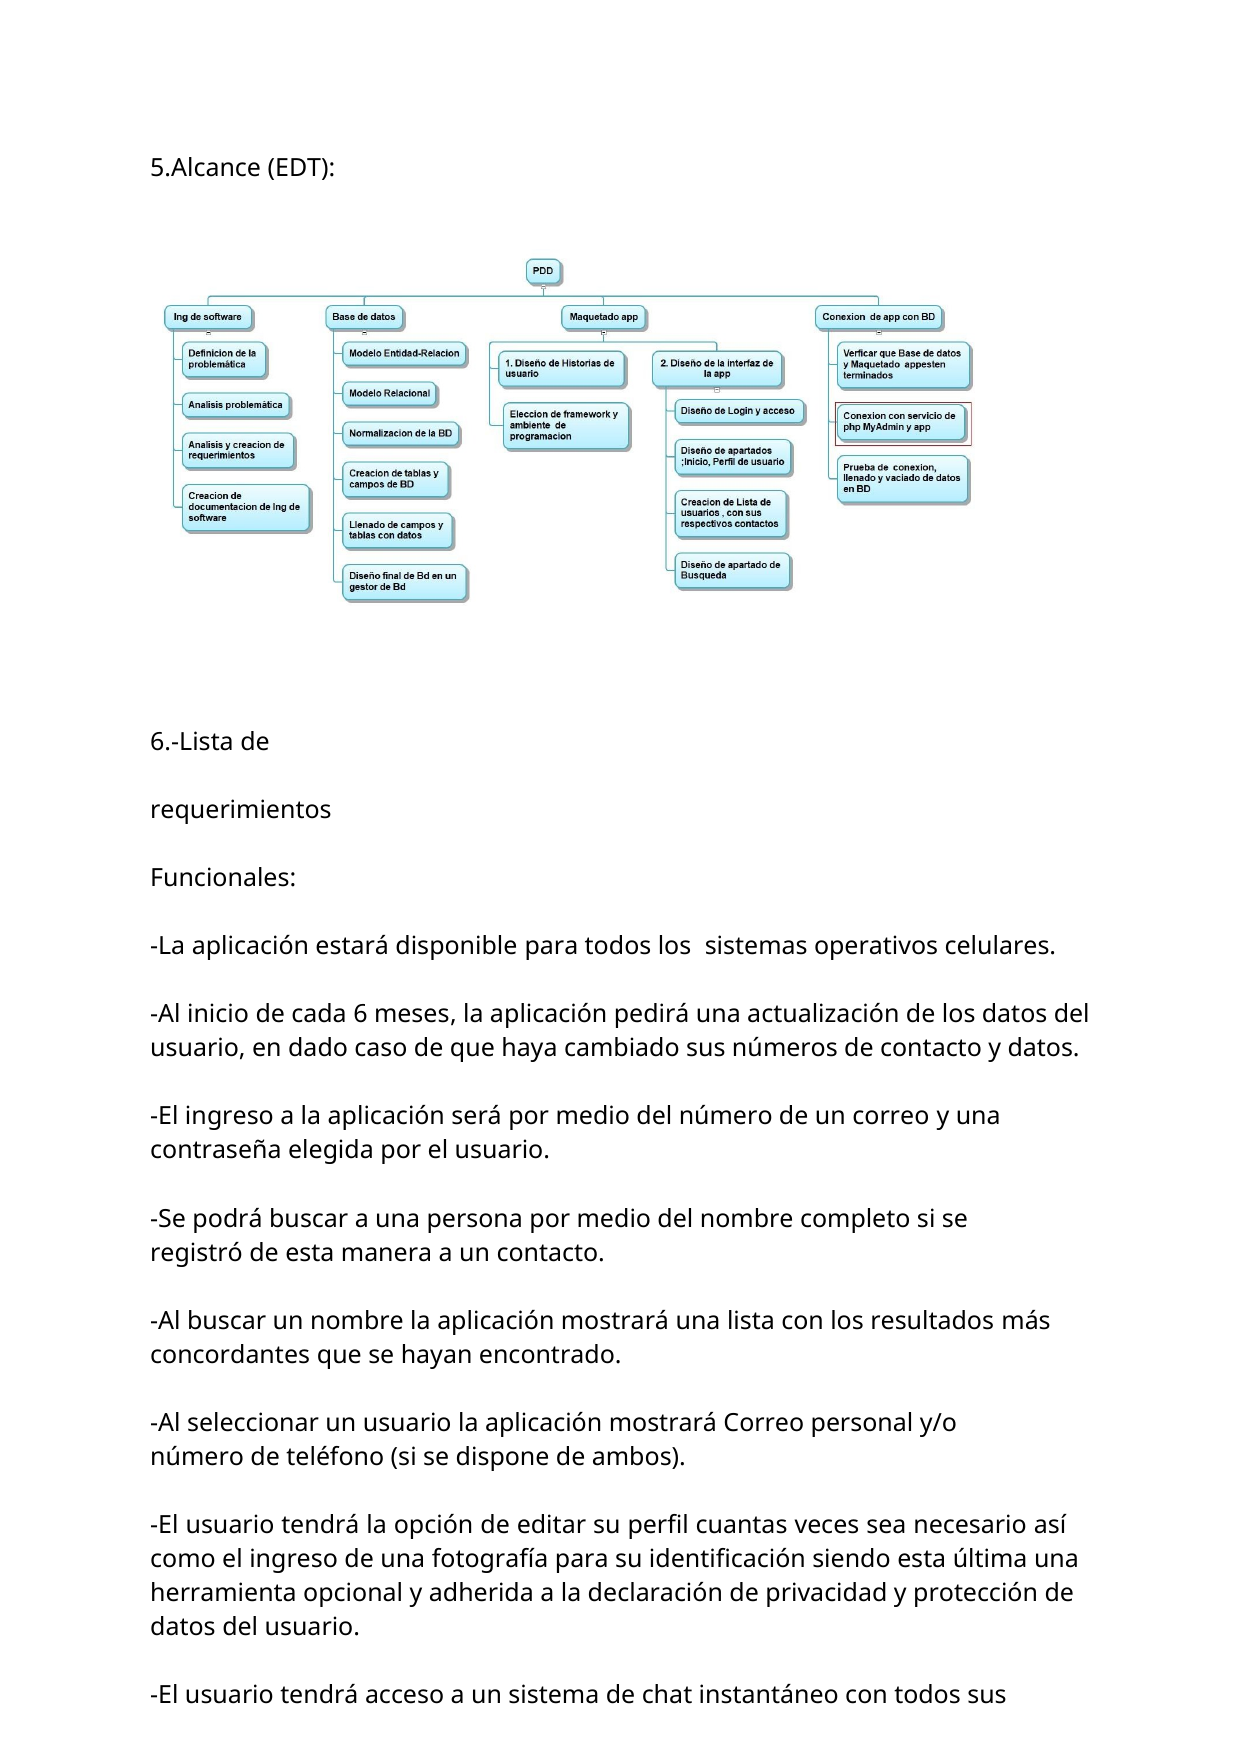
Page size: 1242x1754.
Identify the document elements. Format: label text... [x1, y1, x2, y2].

text -El ingreso a la aplicación será por medio del número de un correo y una contraseña elegida por el usuario. [150, 1098, 1068, 1166]
text -Al buscar un nombre la aplicación mostrará una lista con los resultados más concordantes que se hayan encontrado. [150, 1302, 1104, 1371]
text -La aplicación estará disponible para todos los sistemas operativos celulares. [150, 928, 1104, 962]
text -Se podrá buscar a una persona por medio del nombre completo si se registró de esta manera a un contacto. [150, 1200, 1053, 1268]
picture [161, 249, 976, 606]
text 6.-Lista de requerimientos Funcionales: [150, 723, 441, 894]
text 5.Alcance (EDT): [150, 150, 1104, 184]
text -El usuario tendrá la opción de editar su perfil cuantas veces sea necesario así como el ingreso de una fotografía para su identificación siendo esta última una herramienta opcional y adherida a la declaración de privacidad y protección de datos del usuario. [150, 1507, 1090, 1643]
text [150, 1677, 1084, 1711]
text -Al seleccionar un usuario la aplicación mostrará Correo personal y/o número de teléfono (si se dispone de ambos). [150, 1404, 1043, 1473]
text -Al inicio de cada 6 meses, la aplicación pedirá una actualización de los datos del usuario, en dado caso de que haya cambiado sus números de contacto y datos. [150, 996, 1104, 1064]
